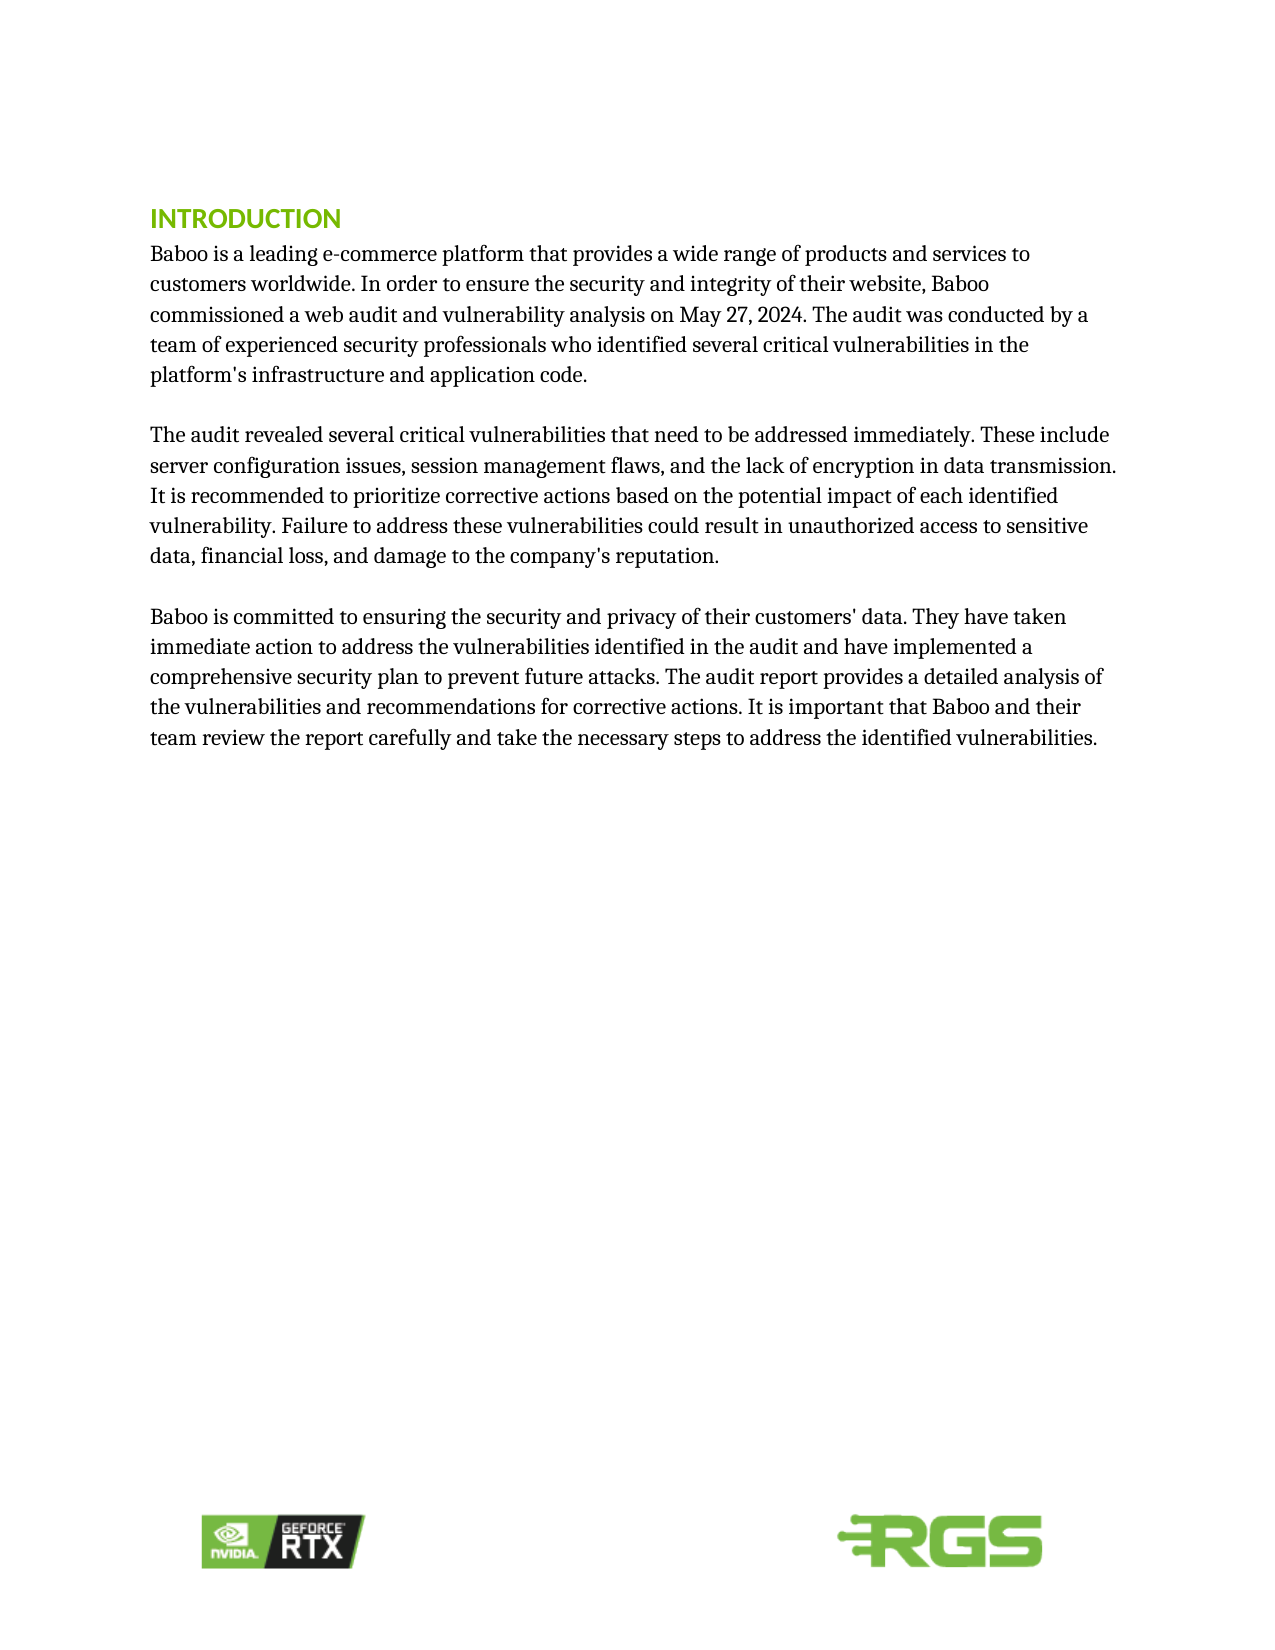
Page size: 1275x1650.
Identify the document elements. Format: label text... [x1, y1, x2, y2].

subtitle INTRODUCTION [150, 200, 1125, 236]
text Baboo is a leading e-commerce platform that provides a wide range of products and services to customers worldwide. In order to ensure the security and integrity of their website, Baboo commissioned a web audit and vulnerability analysis on May 27, 2024. The audit was conducted by a team of experienced security professionals who identified several critical vulnerabilities in the platform's infrastructure and application code. The audit revealed several critical vulnerabilities that need to be addressed immediately. These include server configuration issues, session management flaws, and the lack of encryption in data transmission. It is recommended to prioritize corrective actions based on the potential impact of each identified vulnerability. Failure to address these vulnerabilities could result in unauthorized access to sensitive data, financial loss, and damage to the company's reputation. Baboo is committed to ensuring the security and privacy of their customers' data. They have taken immediate action to address the vulnerabilities identified in the audit and have implemented a comprehensive security plan to prevent future attacks. The audit report provides a detailed analysis of the vulnerabilities and recommendations for corrective actions. It is important that Baboo and their team review the report carefully and take the necessary steps to address the identified vulnerabilities. [150, 241, 1125, 751]
picture [168, 1490, 1069, 1575]
